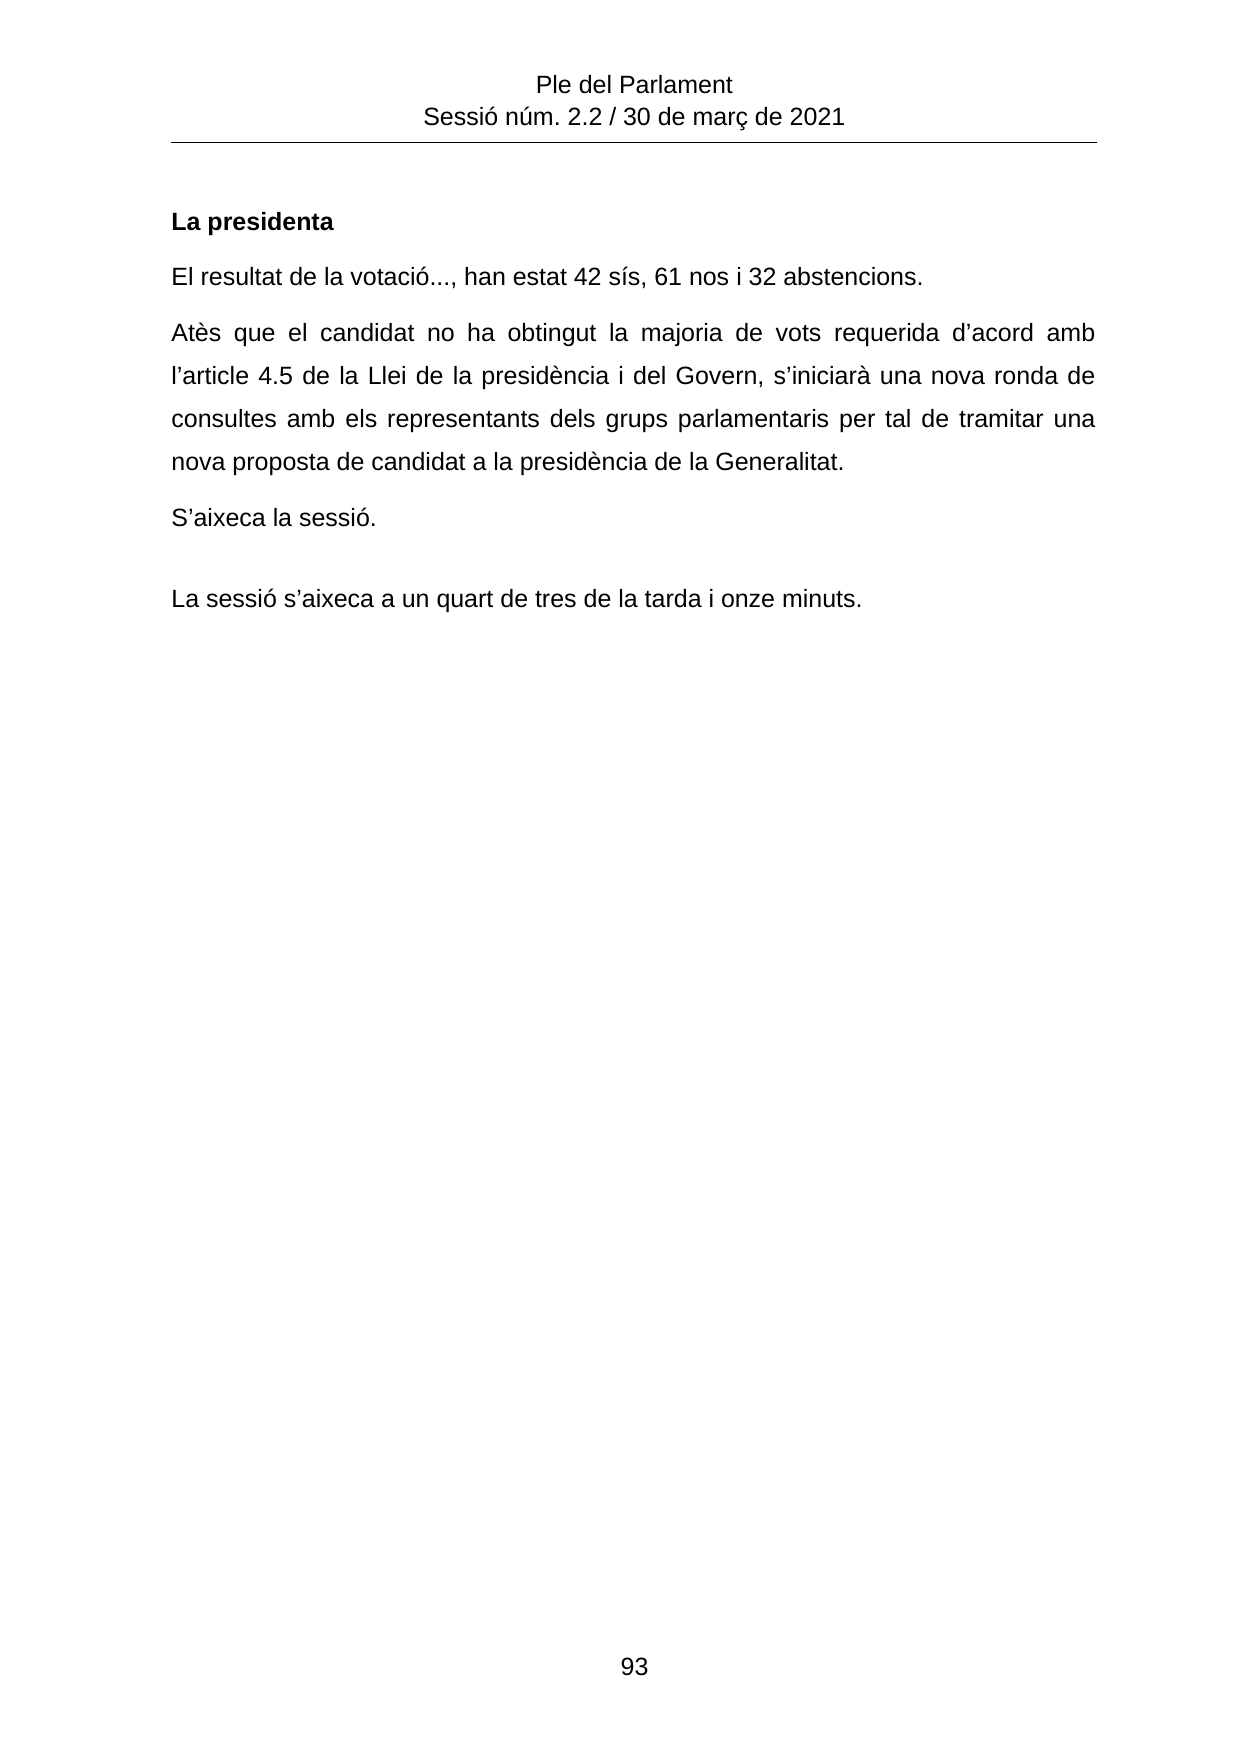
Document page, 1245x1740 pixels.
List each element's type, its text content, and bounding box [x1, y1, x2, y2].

text La sessió s’aixeca a un quart de tres de la tarda i onze minuts. [171, 584, 1097, 612]
text La presidenta [171, 207, 1097, 236]
text Atès que el candidat no ha obtingut la majoria de vots requerida d’acord amb l’article 4.5 de la Llei de la presidència i del Govern, s’iniciarà una nova ronda de consultes amb els representants dels grups parlamentaris per tal de tramitar una nova proposta de candidat a la presidència de la Generalitat. [171, 318, 1097, 476]
text S’aixeca la sessió. [171, 503, 1097, 532]
text El resultat de la votació..., han estat 42 sís, 61 nos i 32 abstencions. [171, 262, 1097, 291]
